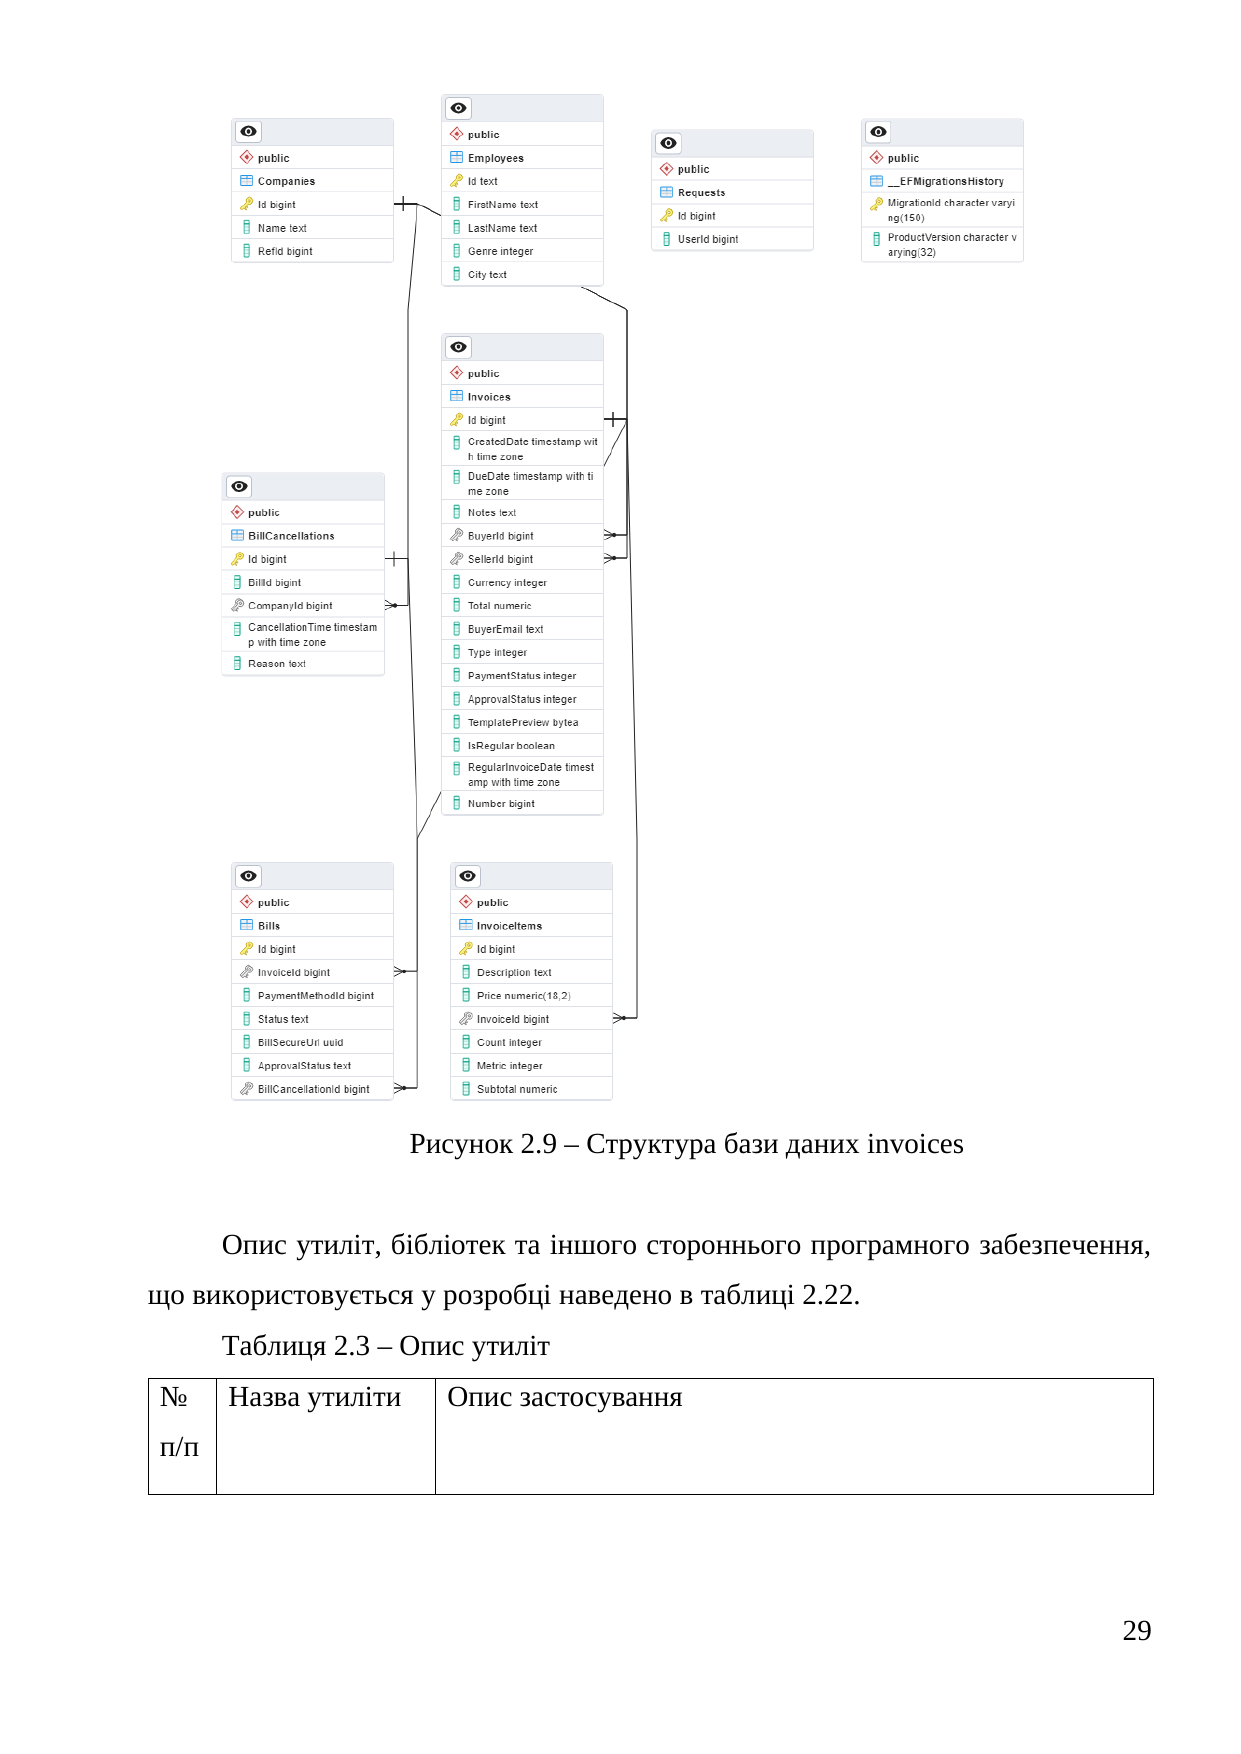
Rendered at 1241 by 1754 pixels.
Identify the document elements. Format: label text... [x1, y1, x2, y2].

list Опис утиліт, бібліотек та іншого стороннього програмного забезпечення, що використовується у розробці наведено в таблиці 2.22. [148, 1227, 1152, 1311]
list Рисунок 2.9 – Структура бази даних invoices [148, 1127, 1152, 1160]
picture [221, 94, 1226, 1110]
list Таблиця 2.3 – Опис утиліт [148, 1328, 1152, 1361]
table_header Опис застосування [436, 1379, 1153, 1493]
table_header № п/п [149, 1379, 216, 1493]
table_header Назва утиліти [217, 1379, 435, 1493]
